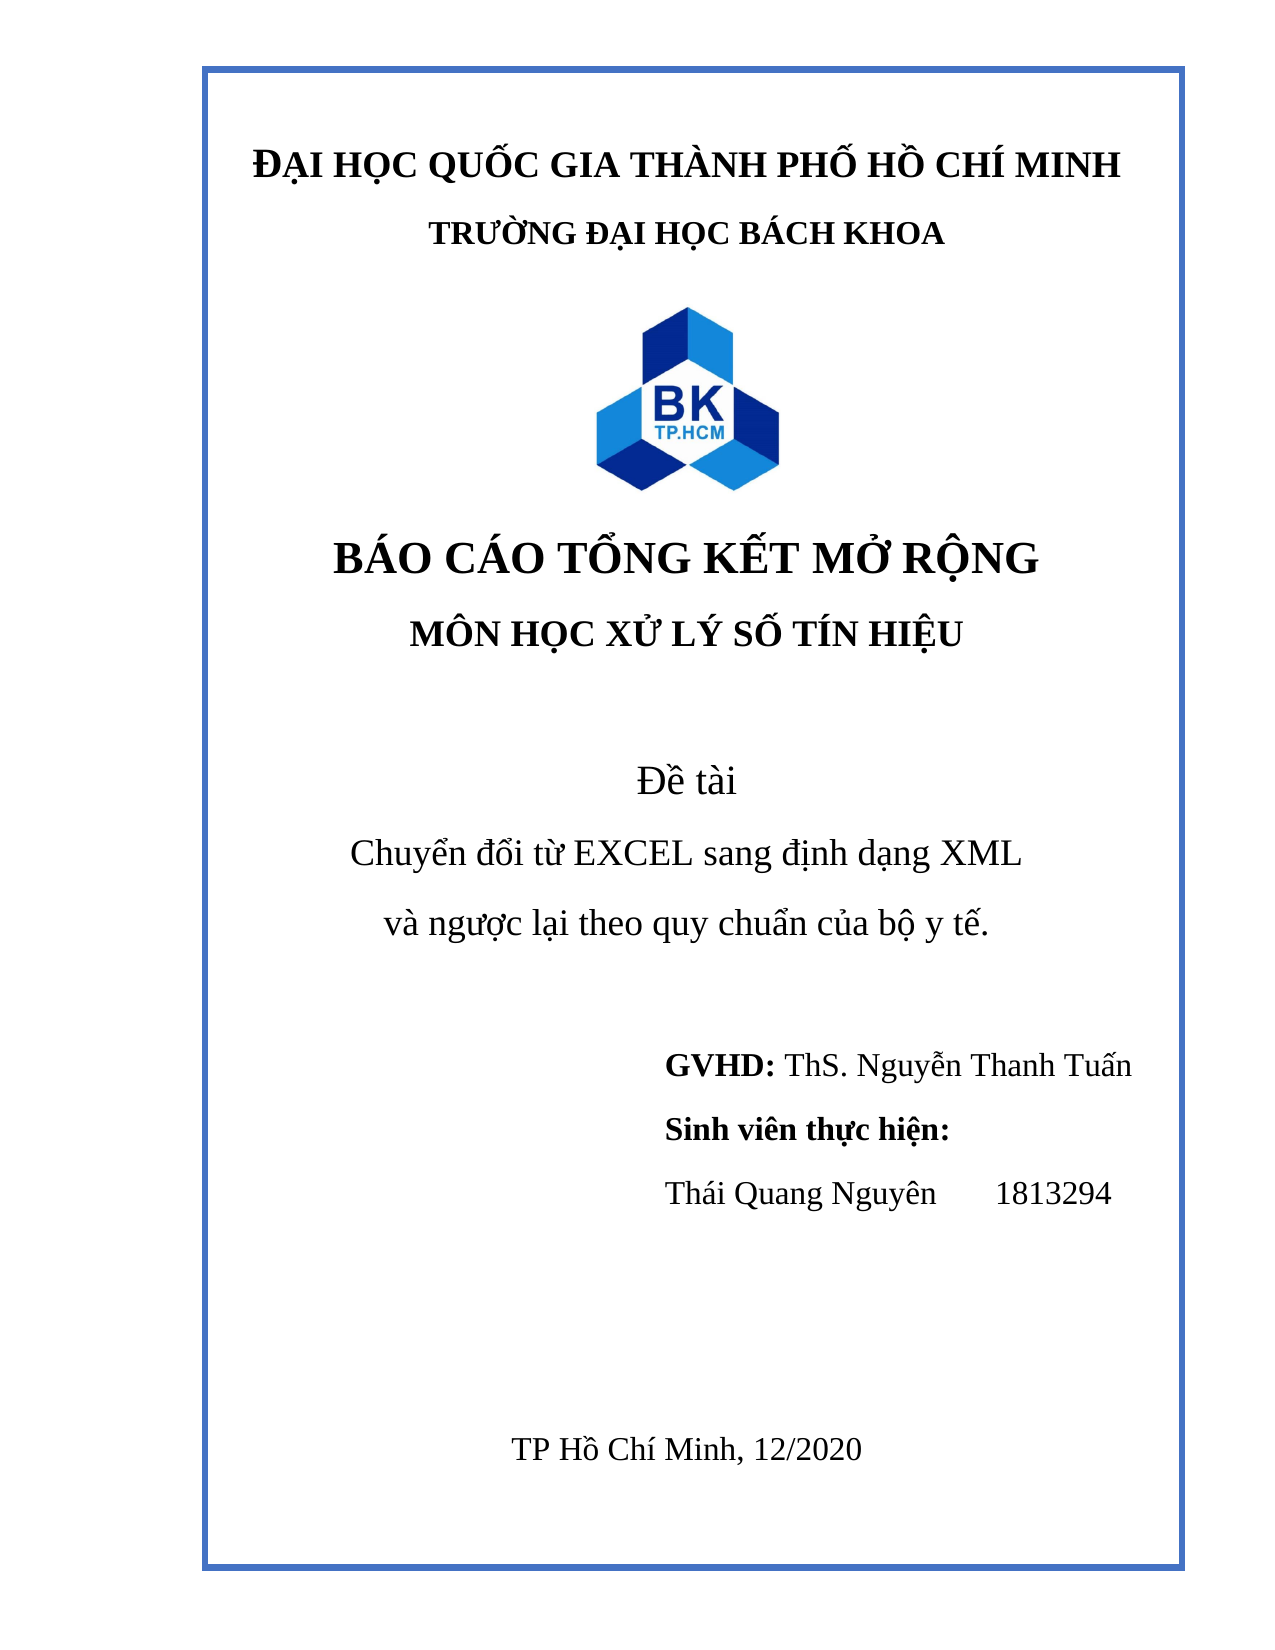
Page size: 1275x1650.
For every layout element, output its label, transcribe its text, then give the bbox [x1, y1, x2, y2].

text Thái Quang Nguyên 1813294 [148, 1173, 1226, 1212]
text Đề tài [148, 756, 1226, 804]
text BÁO CÁO TỔNG KẾT MỞ RỘNG [148, 531, 1226, 583]
text GVHD: ThS. Nguyễn Thanh Tuấn [148, 1045, 1226, 1083]
text ĐẠI HỌC QUỐC GIA THÀNH PHỐ HỒ CHÍ MINH [148, 138, 1226, 186]
text TP Hồ Chí Minh, 12/2020 [148, 1429, 1226, 1468]
text MÔN HỌC XỬ LÝ SỐ TÍN HIỆU [148, 611, 1226, 654]
text và ngược lại theo quy chuẩn của bộ y tế. [148, 900, 1226, 943]
picture [564, 277, 809, 506]
text Sinh viên thực hiện: [148, 1109, 1226, 1147]
text TRƯỜNG ĐẠI HỌC BÁCH KHOA [148, 213, 1226, 252]
text Chuyển đổi từ EXCEL sang định dạng XML [148, 831, 1226, 874]
